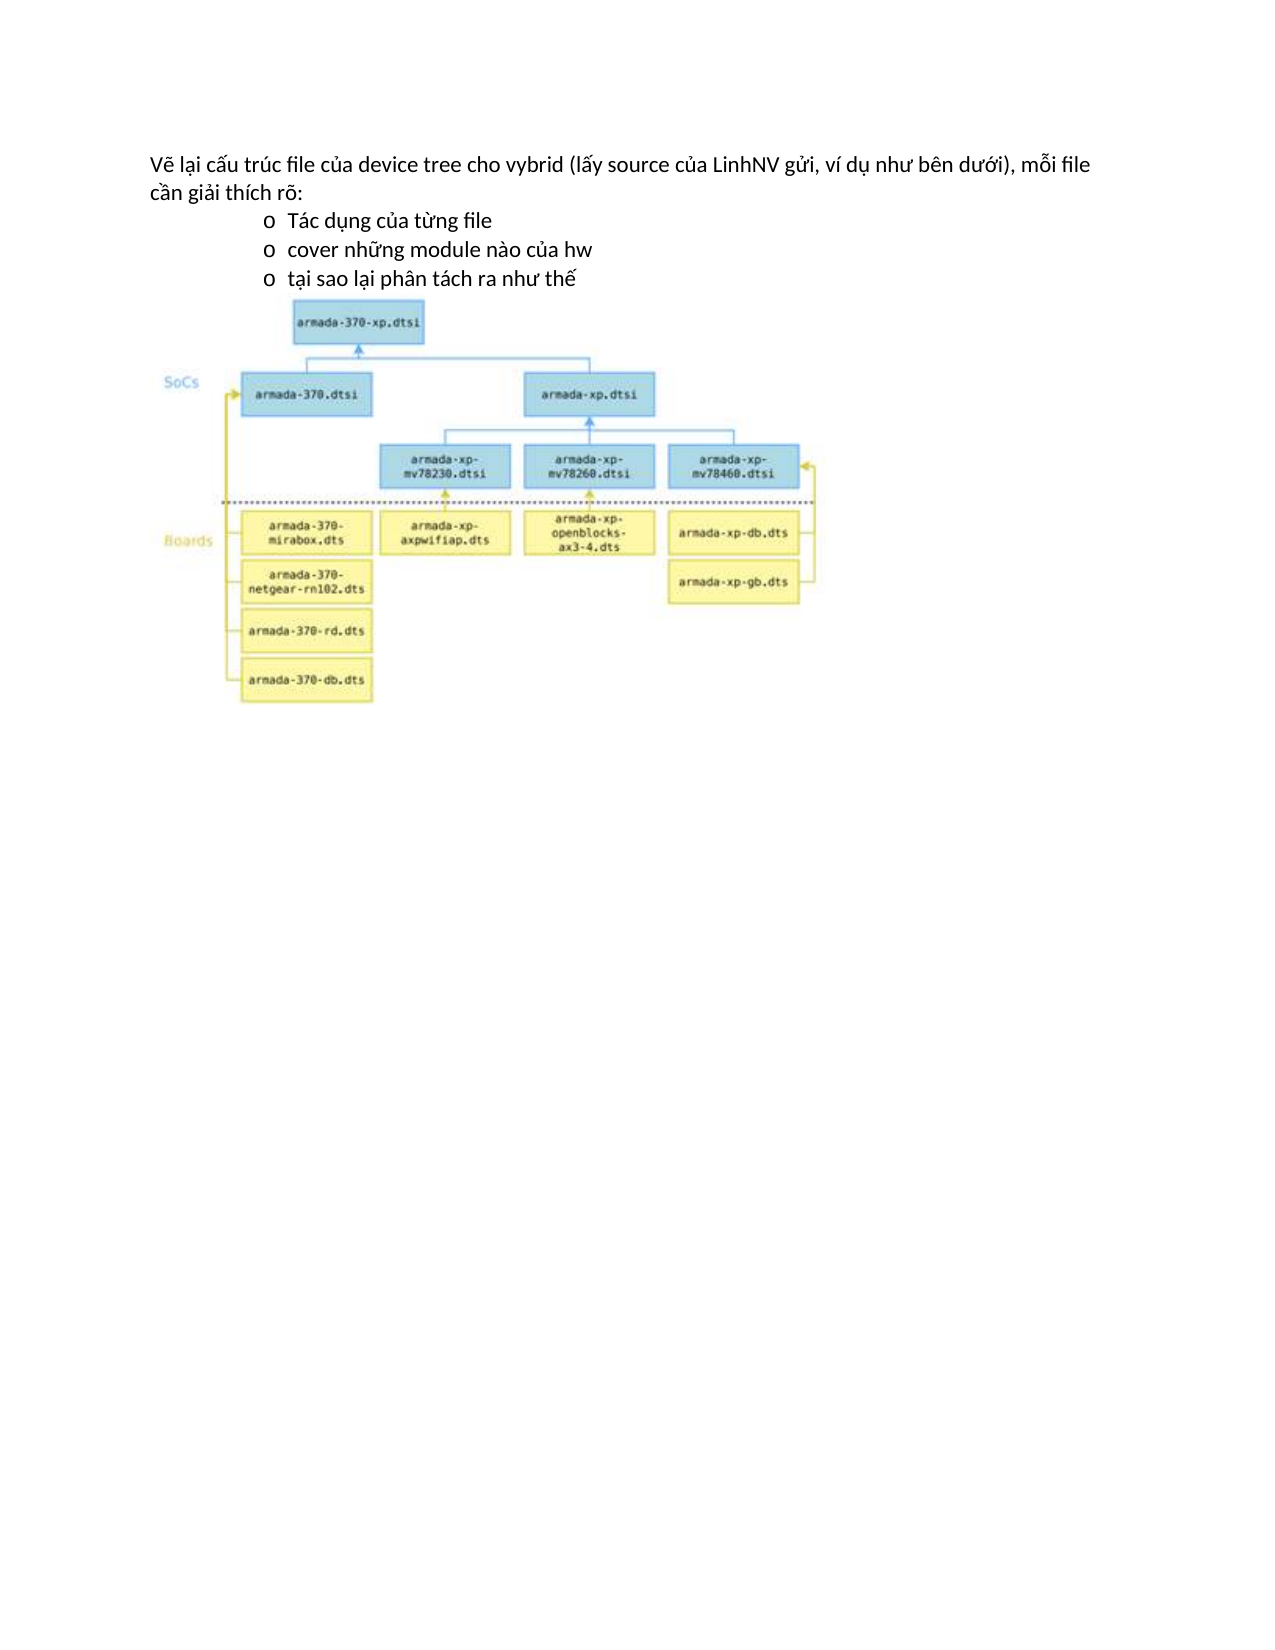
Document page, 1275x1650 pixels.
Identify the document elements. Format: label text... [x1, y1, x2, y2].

list o Tác dụng của từng file [262, 206, 1125, 235]
text Vẽ lại cấu trúc file của device tree cho vybrid (lấy source của LinhNV gửi, ví dụ như bên dưới), mỗi file cần giải thích rõ: [150, 150, 1125, 206]
list o cover những module nào của hw [262, 235, 1125, 264]
picture [150, 293, 838, 705]
list o tại sao lại phân tách ra như thế [262, 264, 1125, 293]
